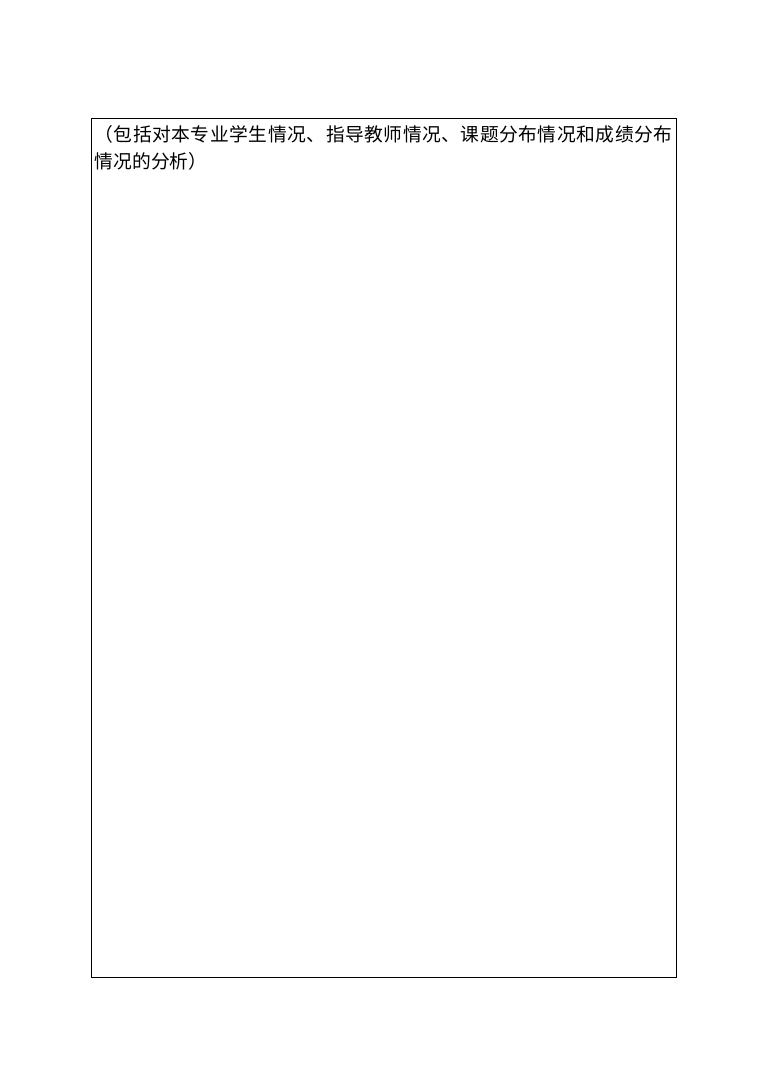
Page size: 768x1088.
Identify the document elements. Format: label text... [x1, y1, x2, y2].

table_cell （包括对本专业学生情况、指导教师情况、课题分布情况和成绩分布情况的分析） [92, 119, 676, 977]
